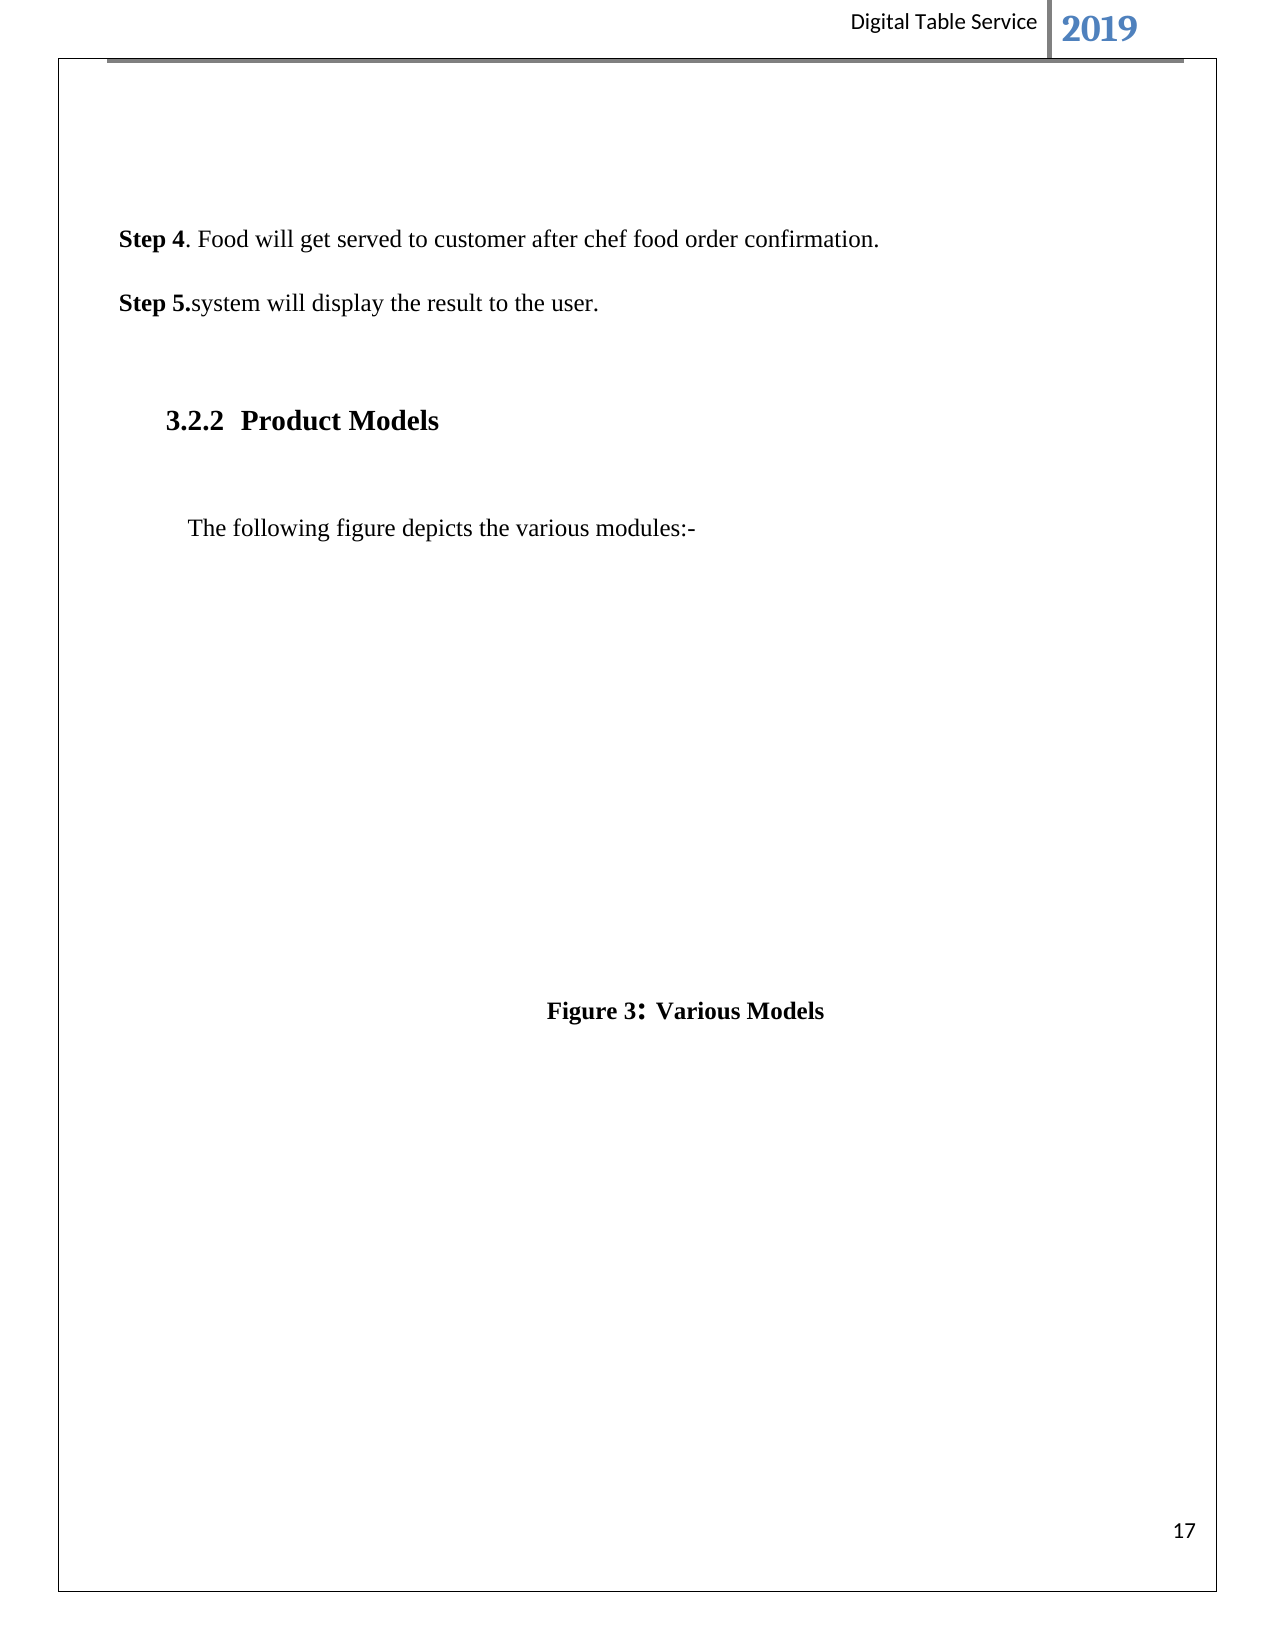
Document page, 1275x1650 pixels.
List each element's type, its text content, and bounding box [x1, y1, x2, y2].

text Figure 3: Various Models [175, 988, 1196, 1027]
subtitle Product Models [166, 403, 1196, 436]
text Step 4. Food will get served to customer after chef food order confirmation. [119, 224, 1196, 252]
text Step 5.system will display the result to the user. [119, 288, 1196, 316]
text The following figure depicts the various modules:- [119, 513, 1196, 542]
